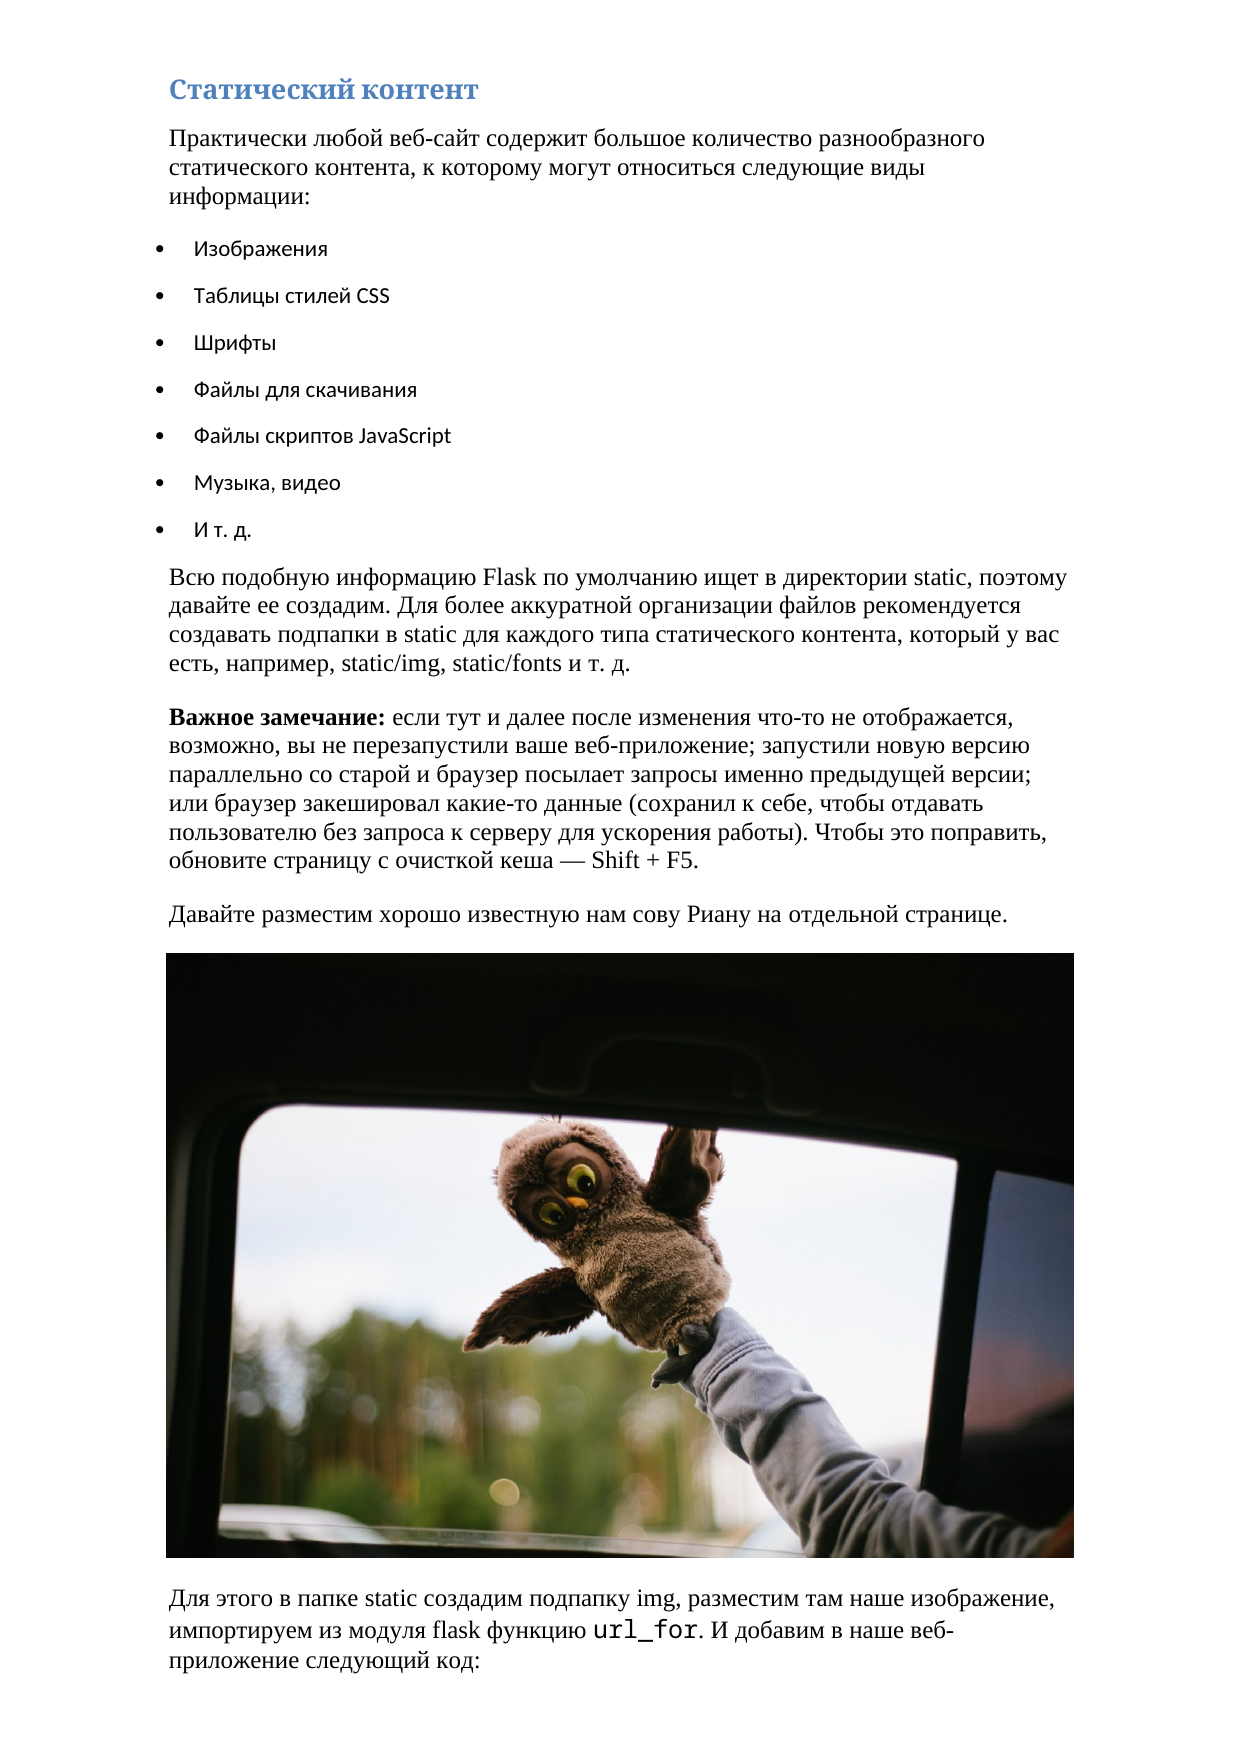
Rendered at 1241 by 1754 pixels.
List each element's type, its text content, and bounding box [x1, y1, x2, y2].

text Для этого в папке static создадим подпапку img, разместим там наше изображение, импортируем из модуля flask функцию url_for. И добавим в наше веб-приложение следующий код: [169, 1583, 1071, 1674]
list Изображения [156, 234, 1071, 262]
list Музыка, видео [156, 468, 1071, 496]
subtitle Статический контент [169, 75, 1071, 106]
text Практически любой веб-сайт содержит большое количество разнообразного статического контента, к которому могут относиться следующие виды информации: [169, 123, 1071, 209]
list Файлы для скачивания [156, 375, 1071, 403]
text Важное замечание: если тут и далее после изменения что-то не отображается, возможно, вы не перезапустили ваше веб-приложение; запустили новую версию параллельно со старой и браузер посылает запросы именно предыдущей версии; или браузер закешировал какие-то данные (сохранил к себе, чтобы отдавать пользователю без запроса к серверу для ускорения работы). Чтобы это поправить, обновите страницу с очисткой кеша — Shift + F5. [169, 702, 1071, 874]
list Шрифты [156, 328, 1071, 356]
text Давайте разместим хорошо известную нам сову Риану на отдельной странице. [169, 899, 1071, 928]
list Таблицы стилей CSS [156, 281, 1071, 309]
list Файлы скриптов JavaScript [156, 422, 1071, 449]
text Всю подобную информацию Flask по умолчанию ищет в директории static, поэтому давайте ее создадим. Для более аккуратной организации файлов рекомендуется создавать подпапки в static для каждого типа статического контента, который у вас есть, например, static/img, static/fonts и т. д. [169, 562, 1071, 677]
picture [166, 953, 1074, 1558]
list И т. д. [156, 515, 1071, 543]
